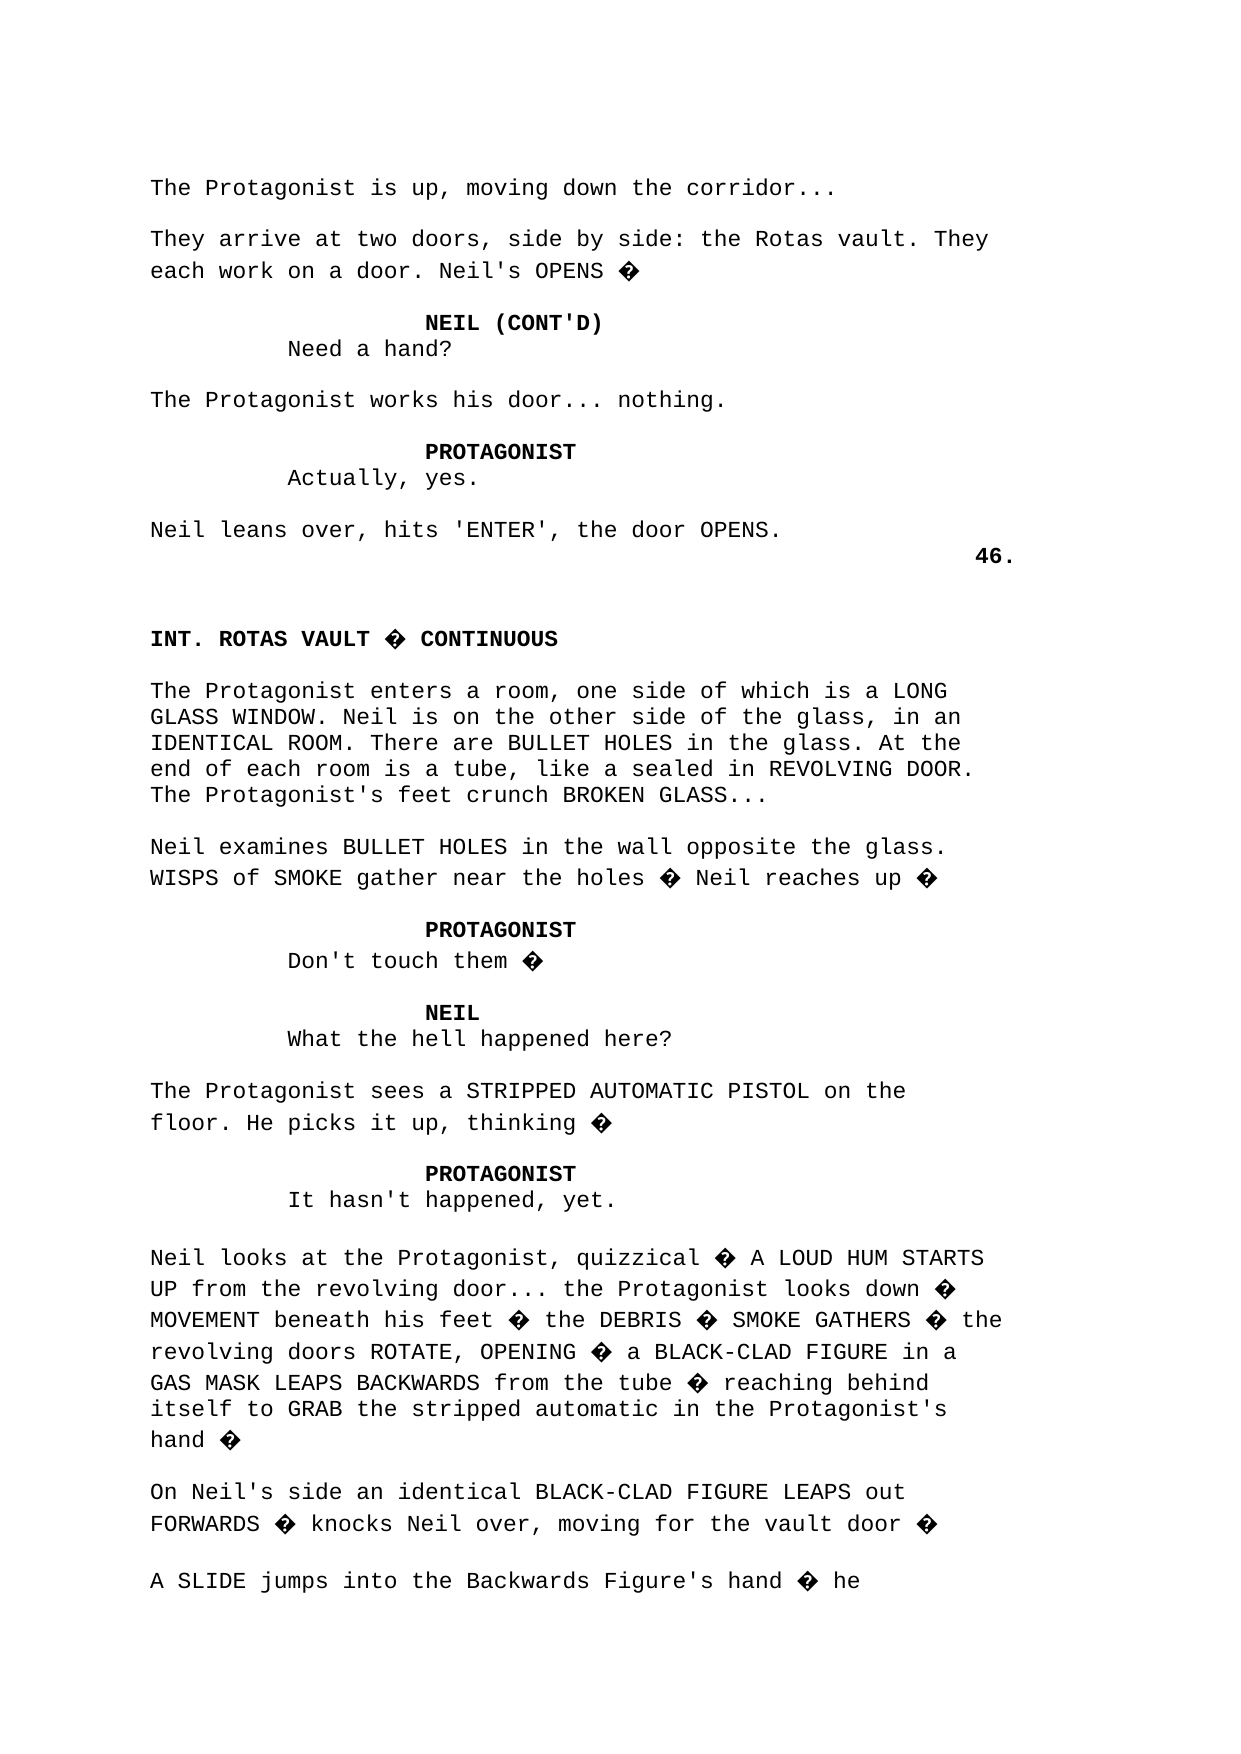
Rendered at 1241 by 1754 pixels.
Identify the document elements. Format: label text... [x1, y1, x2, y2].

text The Protagonist's feet crunch BROKEN GLASS... [150, 783, 1090, 809]
text hand � [150, 1423, 1090, 1454]
text What the hell happened here? [150, 1028, 1090, 1053]
text A SLIDE jumps into the Backwards Figure's hand � he [150, 1564, 1090, 1595]
text revolving doors ROTATE, OPENING � a BLACK-CLAD FIGURE in a [150, 1334, 1090, 1366]
text The Protagonist sees a STRIPPED AUTOMATIC PISTOL on the [150, 1079, 1090, 1105]
text Neil examines BULLET HOLES in the wall opposite the glass. [150, 835, 1090, 861]
text PROTAGONIST [150, 918, 1090, 944]
text Need a hand? [150, 337, 1090, 363]
text GAS MASK LEAPS BACKWARDS from the tube � reaching behind [150, 1366, 1090, 1397]
text Neil looks at the Protagonist, quizzical � A LOUD HUM STARTS [150, 1241, 1090, 1272]
text each work on a door. Neil's OPENS � [150, 254, 1090, 285]
text UP from the revolving door... the Protagonist looks down � [150, 1272, 1090, 1303]
text NEIL [150, 1002, 1090, 1028]
text Actually, yes. [150, 467, 1090, 493]
text MOVEMENT beneath his feet � the DEBRIS � SMOKE GATHERS � the [150, 1303, 1090, 1334]
text The Protagonist works his door... nothing. [150, 389, 1090, 415]
text It hasn't happened, yet. [150, 1189, 1090, 1214]
text Neil leans over, hits 'ENTER', the door OPENS. [150, 518, 1090, 544]
text On Neil's side an identical BLACK-CLAD FIGURE LEAPS out [150, 1481, 1090, 1506]
text INT. ROTAS VAULT � CONTINUOUS [150, 622, 1090, 654]
text PROTAGONIST [150, 1163, 1090, 1189]
text PROTAGONIST [150, 441, 1090, 467]
text 46. [150, 544, 1090, 570]
text GLASS WINDOW. Neil is on the other side of the glass, in an [150, 706, 1090, 731]
text FORWARDS � knocks Neil over, moving for the vault door � [150, 1506, 1090, 1538]
text The Protagonist enters a room, one side of which is a LONG [150, 679, 1090, 706]
text IDENTICAL ROOM. There are BULLET HOLES in the glass. At the [150, 731, 1090, 757]
text floor. He picks it up, thinking � [150, 1105, 1090, 1137]
text WISPS of SMOKE gather near the holes � Neil reaches up � [150, 861, 1090, 892]
text The Protagonist is up, moving down the corridor... [150, 176, 1090, 202]
text Don't touch them � [150, 944, 1090, 976]
text They arrive at two doors, side by side: the Rotas vault. They [150, 228, 1090, 254]
text end of each room is a tube, like a sealed in REVOLVING DOOR. [150, 757, 1090, 783]
text NEIL (CONT'D) [150, 311, 1090, 337]
text itself to GRAB the stripped automatic in the Protagonist's [150, 1397, 1090, 1423]
